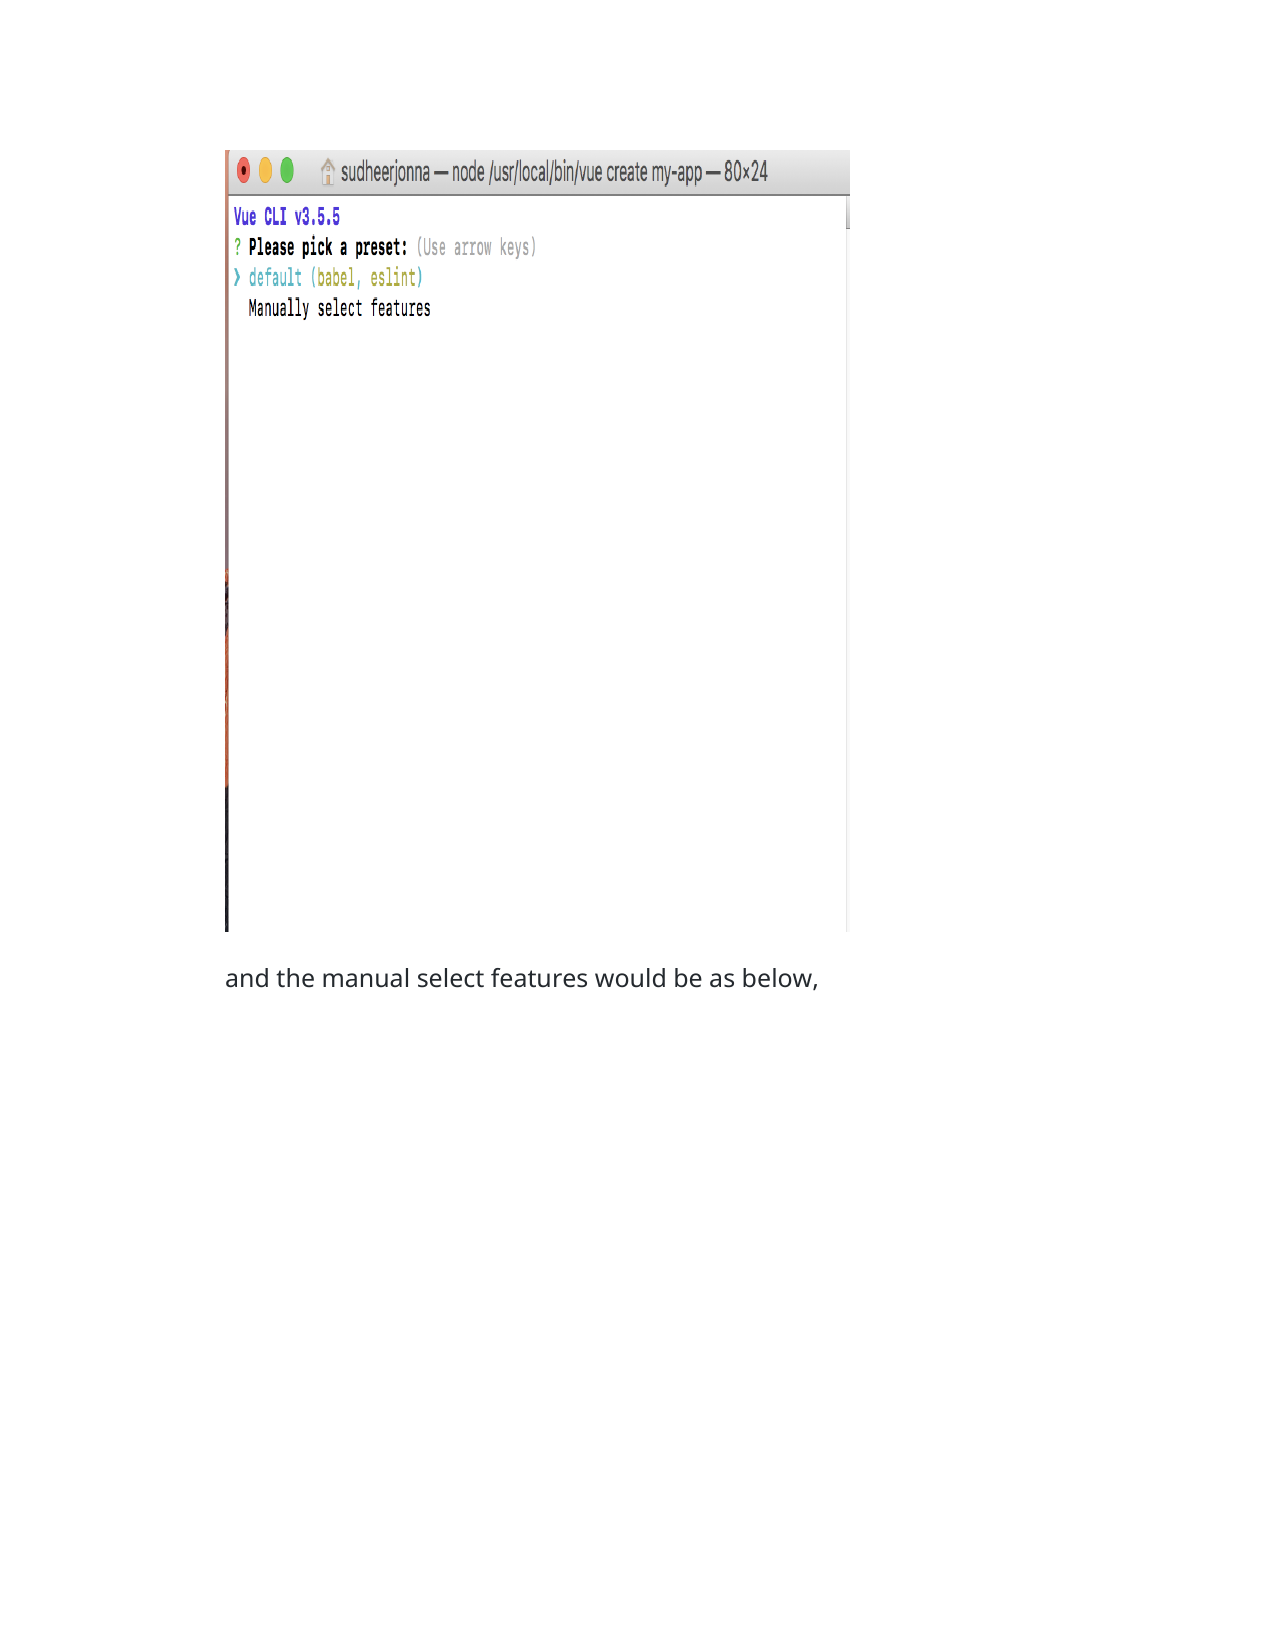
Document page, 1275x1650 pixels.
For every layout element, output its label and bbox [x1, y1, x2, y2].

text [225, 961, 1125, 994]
picture [225, 150, 850, 932]
